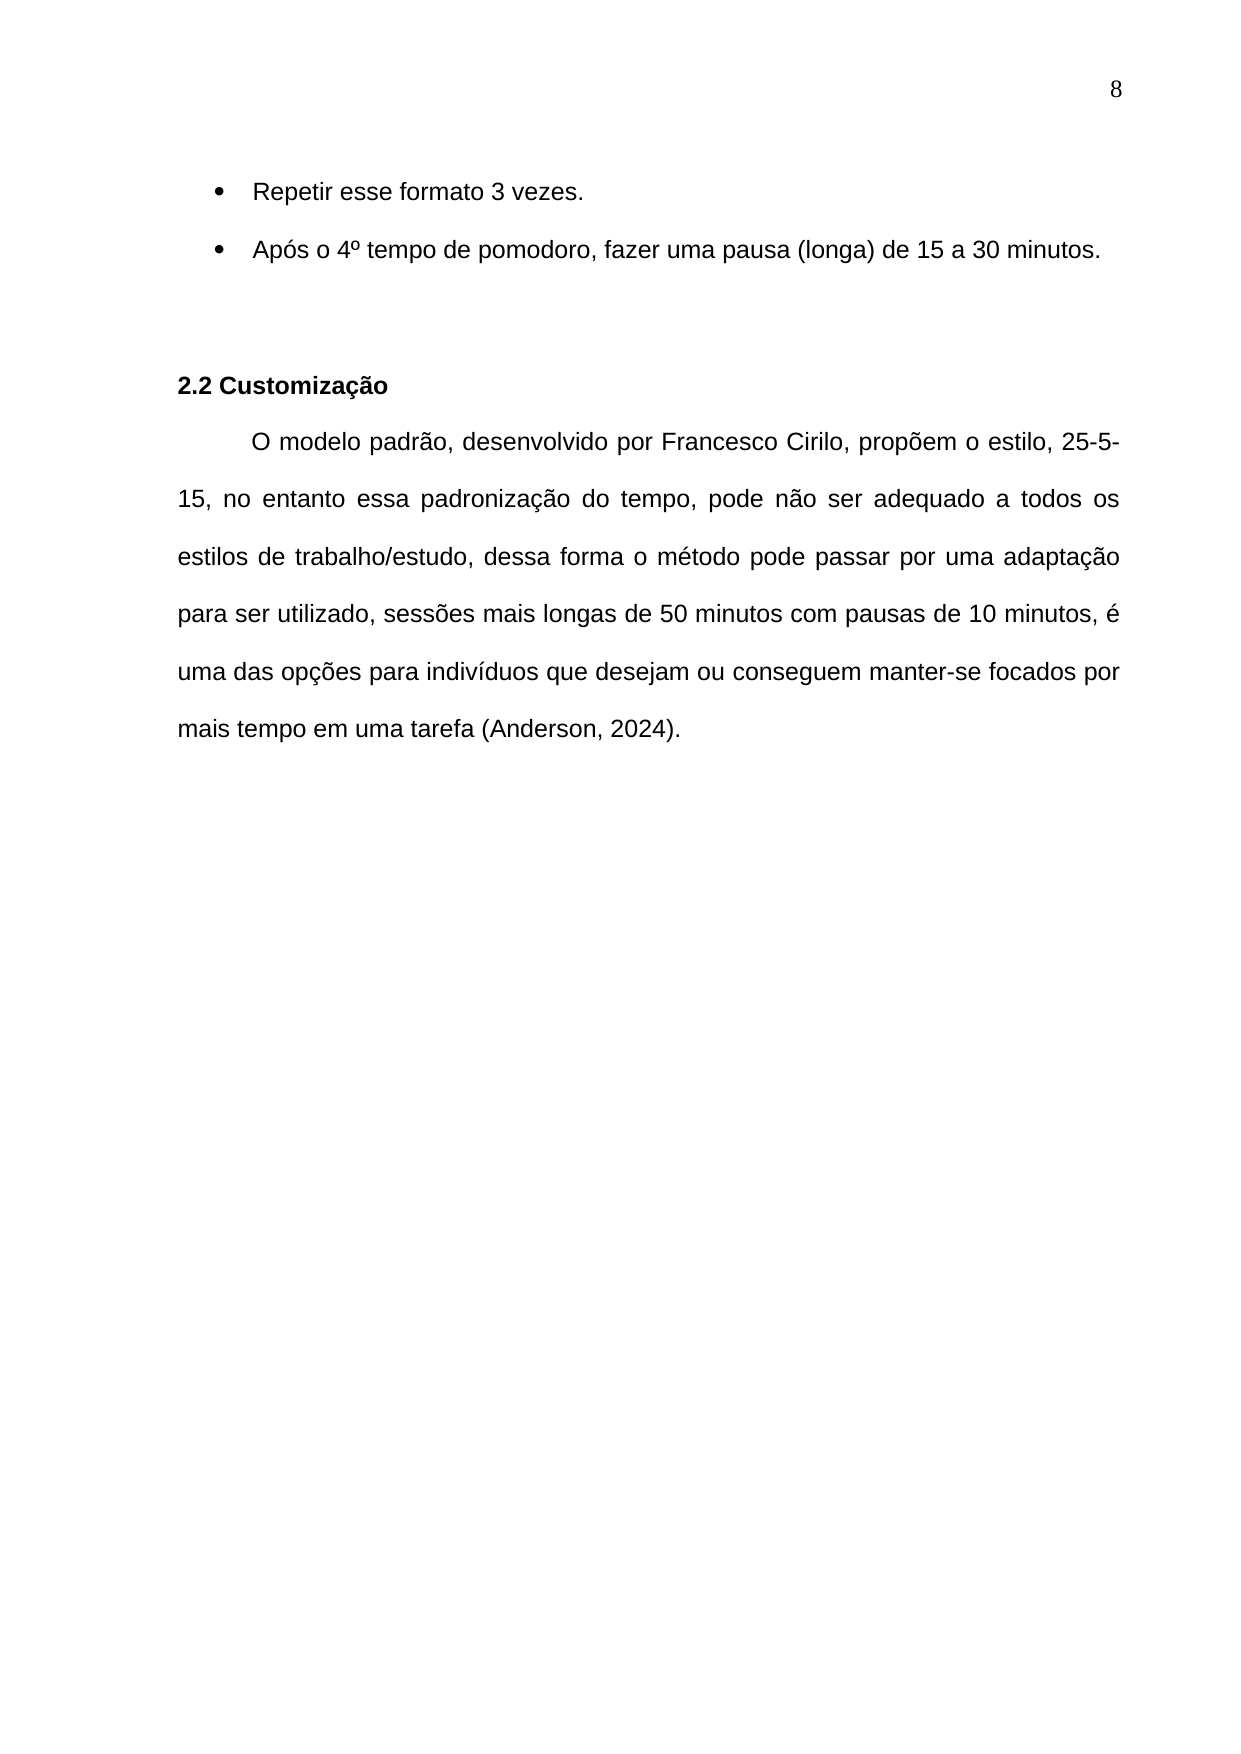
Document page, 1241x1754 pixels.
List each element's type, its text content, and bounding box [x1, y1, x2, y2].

text O modelo padrão, desenvolvido por Francesco Cirilo, propõem o estilo, 25-5-15, no entanto essa padronização do tempo, pode não ser adequado a todos os estilos de trabalho/estudo, dessa forma o método pode passar por uma adaptação para ser utilizado, sessões mais longas de 50 minutos com pausas de 10 minutos, é uma das opções para indivíduos que desejam ou conseguem manter-se focados por mais tempo em uma tarefa (Anderson, 2024). [177, 427, 1122, 743]
list Após o 4º tempo de pomodoro, fazer uma pausa (longa) de 15 a 30 minutos. [215, 235, 1122, 264]
subtitle 2.2 Customização [177, 371, 1122, 400]
list Repetir esse formato 3 vezes. [215, 177, 1122, 206]
